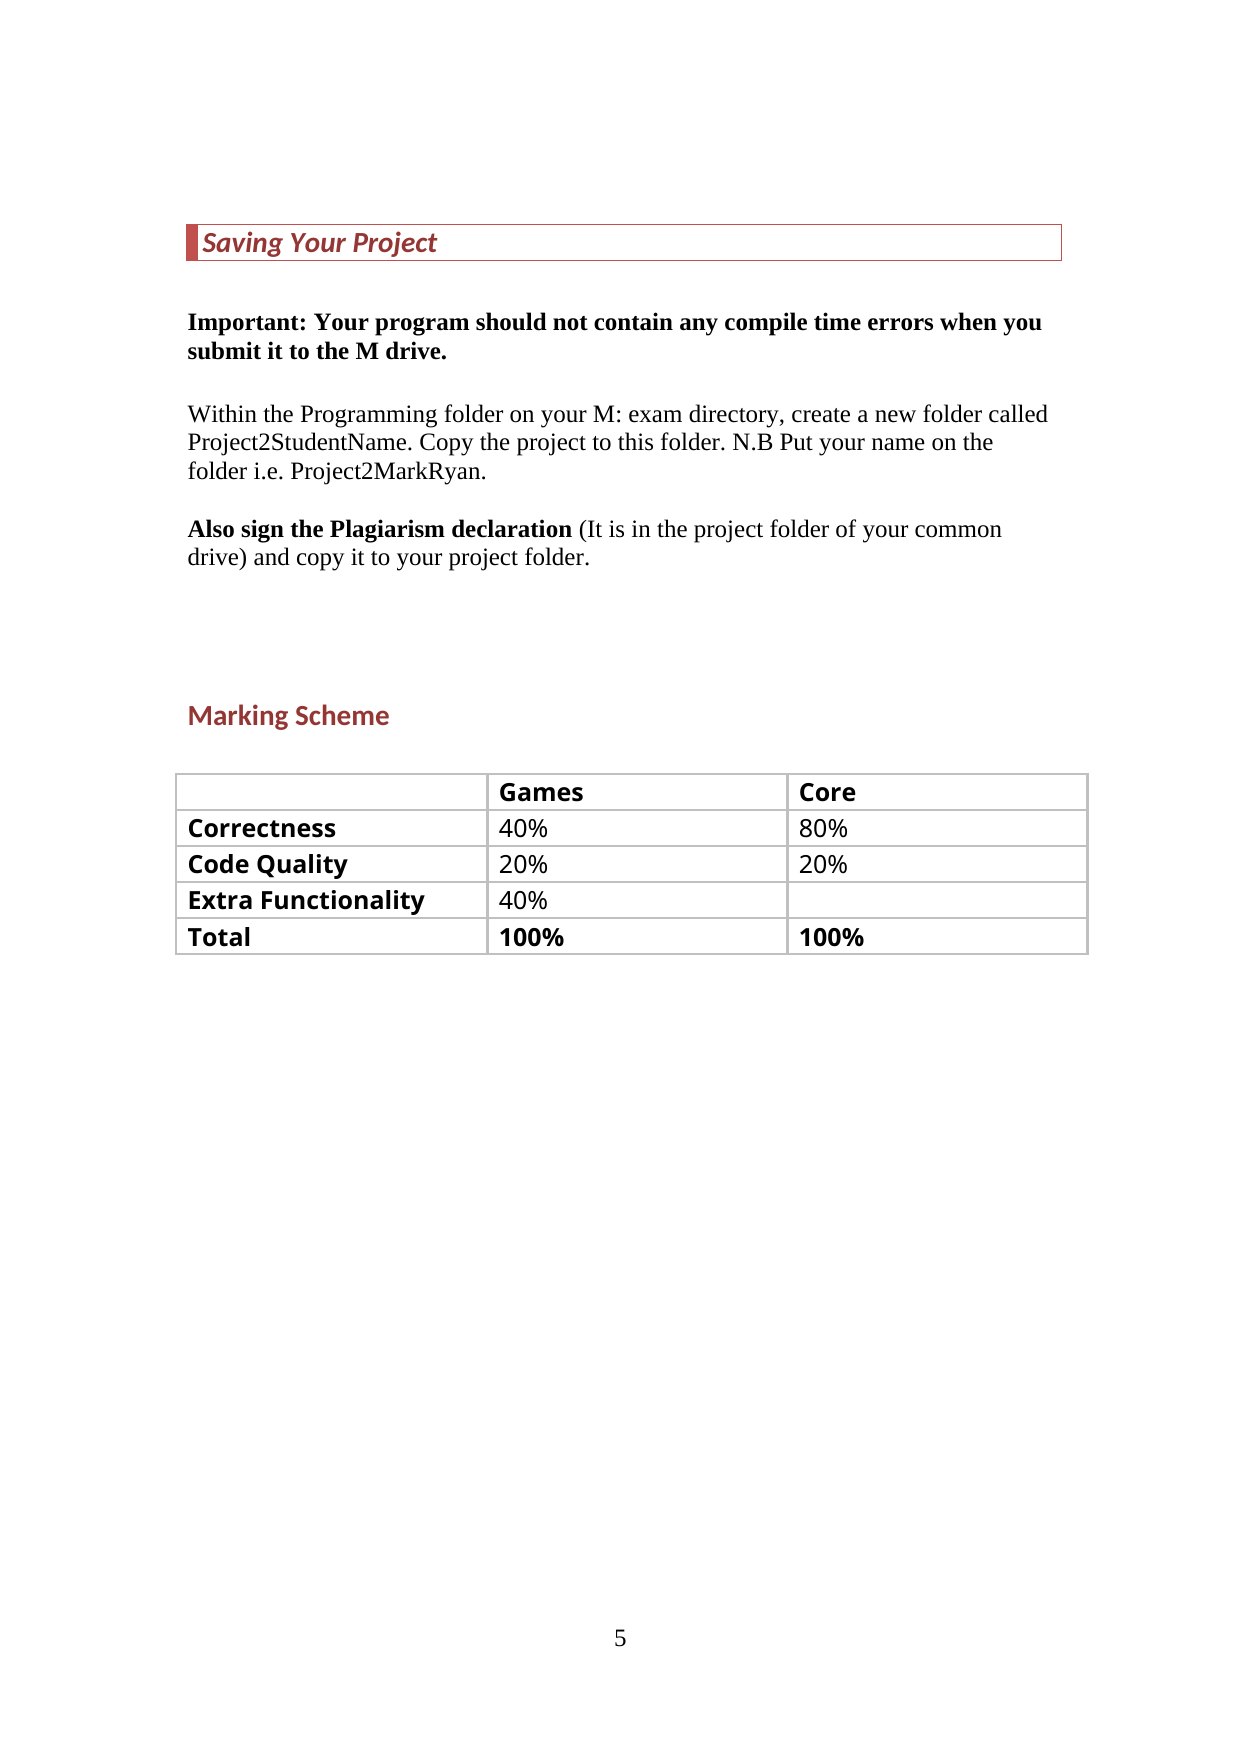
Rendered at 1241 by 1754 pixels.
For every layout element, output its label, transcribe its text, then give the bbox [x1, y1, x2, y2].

text Marking Scheme [187, 697, 1053, 733]
table_cell Code Quality [177, 847, 486, 881]
subtitle Saving Your Project [198, 225, 1061, 260]
table_cell [789, 883, 1086, 917]
table_cell Extra Functionality [177, 883, 486, 917]
table_header [177, 775, 486, 809]
text Within the Programming folder on your M: exam directory, create a new folder called Project2StudentName. Copy the project to this folder. N.B Put your name on the folder i.e. Project2MarkRyan. [187, 399, 1053, 485]
table_header Core [789, 775, 1086, 809]
table_cell 100% [489, 919, 786, 953]
table_cell 40% [489, 811, 786, 845]
text Also sign the Plagiarism declaration (It is in the project folder of your common drive) and copy it to your project folder. [187, 514, 1053, 571]
table_cell 80% [789, 811, 1086, 845]
table_cell Correctness [177, 811, 486, 845]
table_cell 20% [789, 847, 1086, 881]
table_cell 20% [489, 847, 786, 881]
table_cell 100% [789, 919, 1086, 953]
table_cell Total [177, 919, 486, 953]
text Important: Your program should not contain any compile time errors when you submit it to the M drive. [187, 307, 1053, 365]
table_cell 40% [489, 883, 786, 917]
table_header Games [489, 775, 786, 809]
